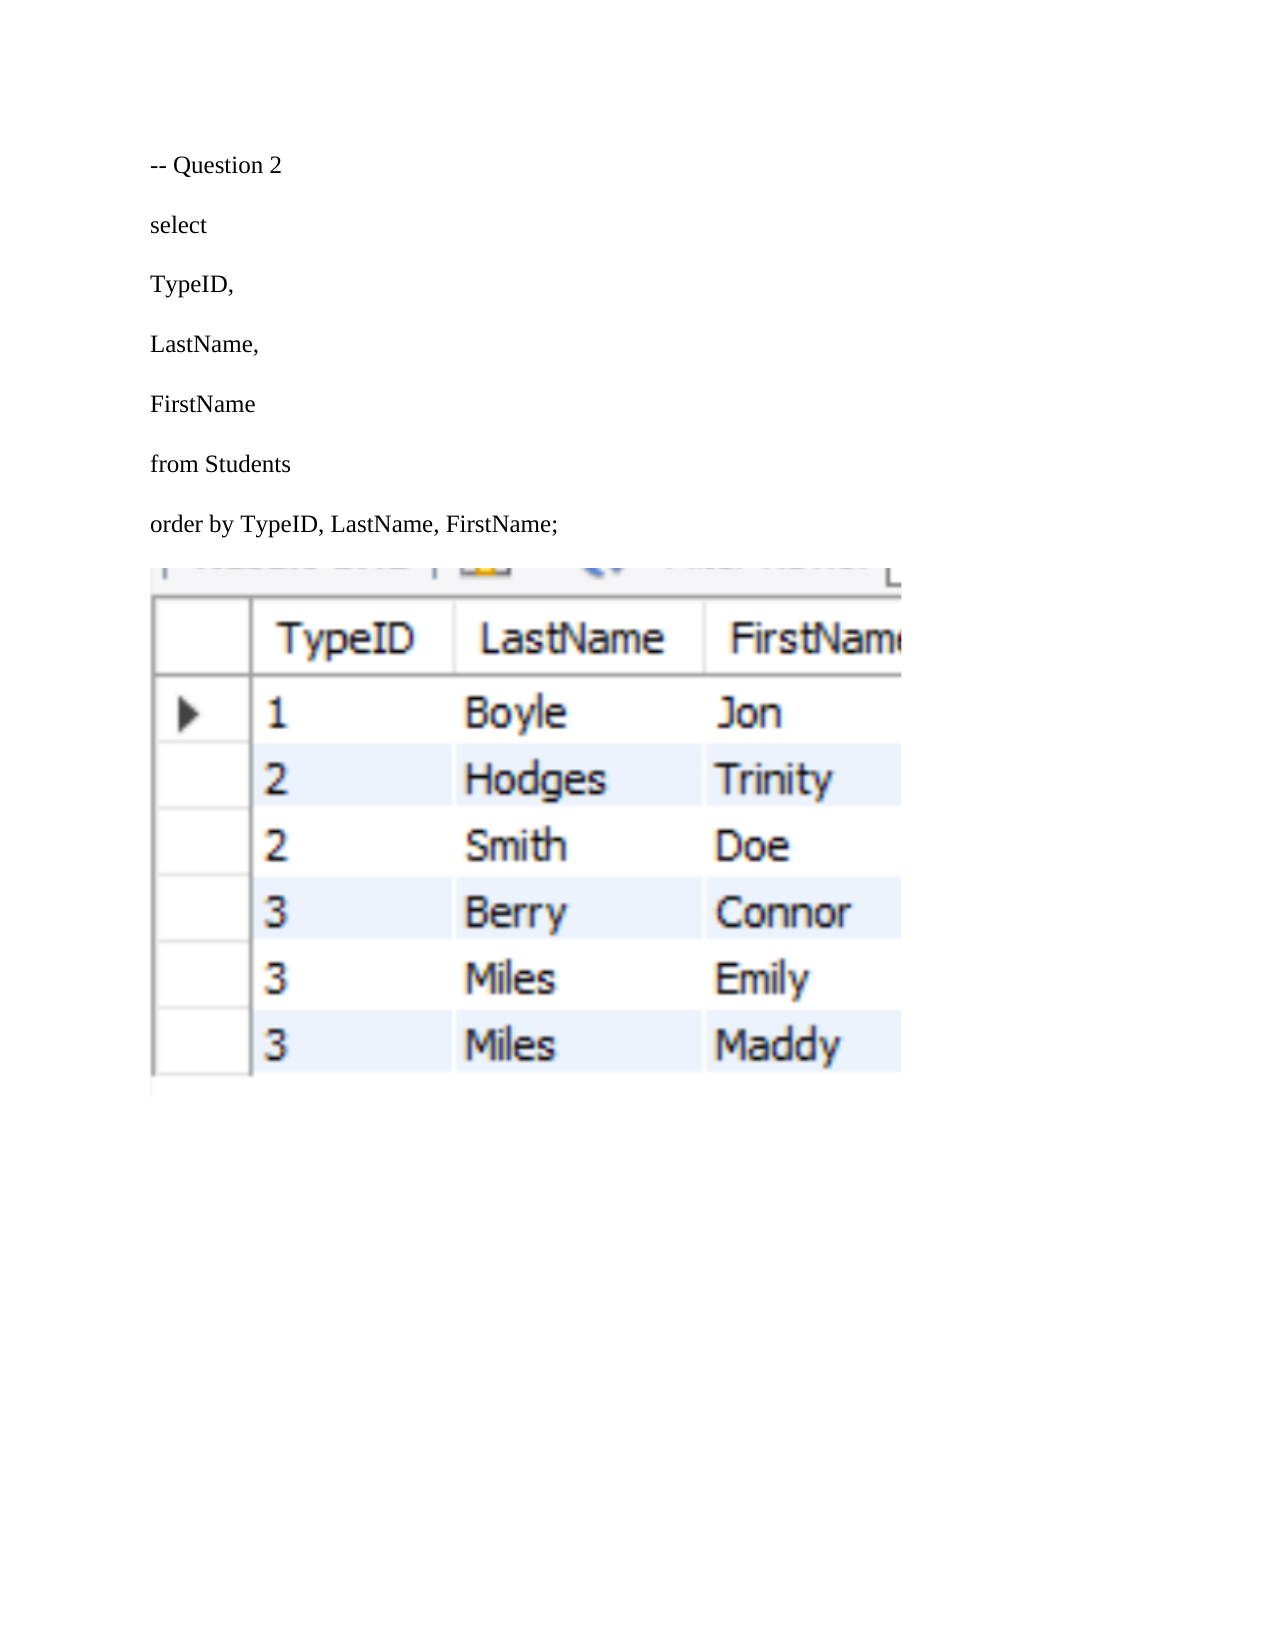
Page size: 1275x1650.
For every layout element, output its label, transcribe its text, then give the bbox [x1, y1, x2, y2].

text select [150, 210, 1125, 238]
picture [150, 568, 902, 1097]
text from Students [150, 449, 1125, 478]
text LastName, [150, 329, 1125, 358]
text FirstName [150, 389, 1125, 418]
text order by TypeID, LastName, FirstName; [150, 509, 1125, 537]
text TypeID, [150, 269, 1125, 298]
text -- Question 2 [150, 150, 1125, 179]
